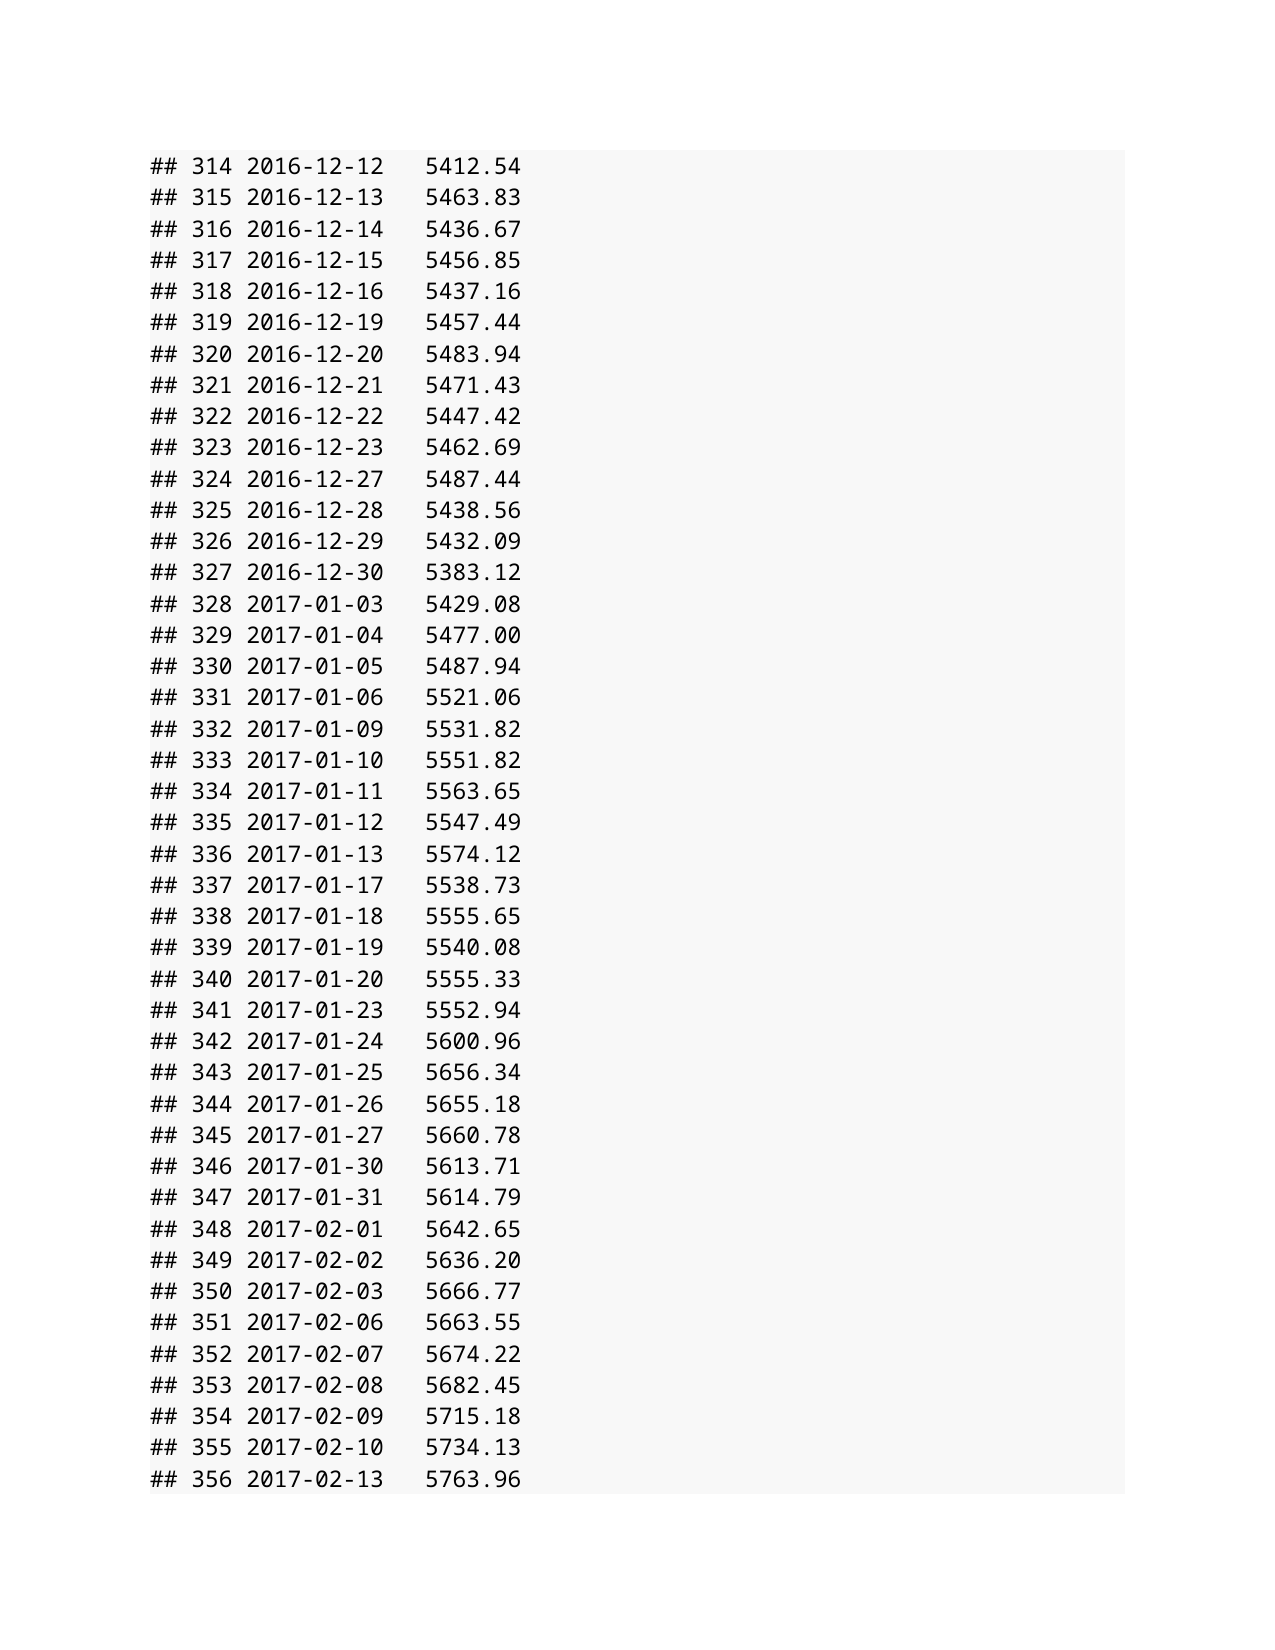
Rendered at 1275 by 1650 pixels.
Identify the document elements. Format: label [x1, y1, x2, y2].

text [150, 150, 1125, 1494]
